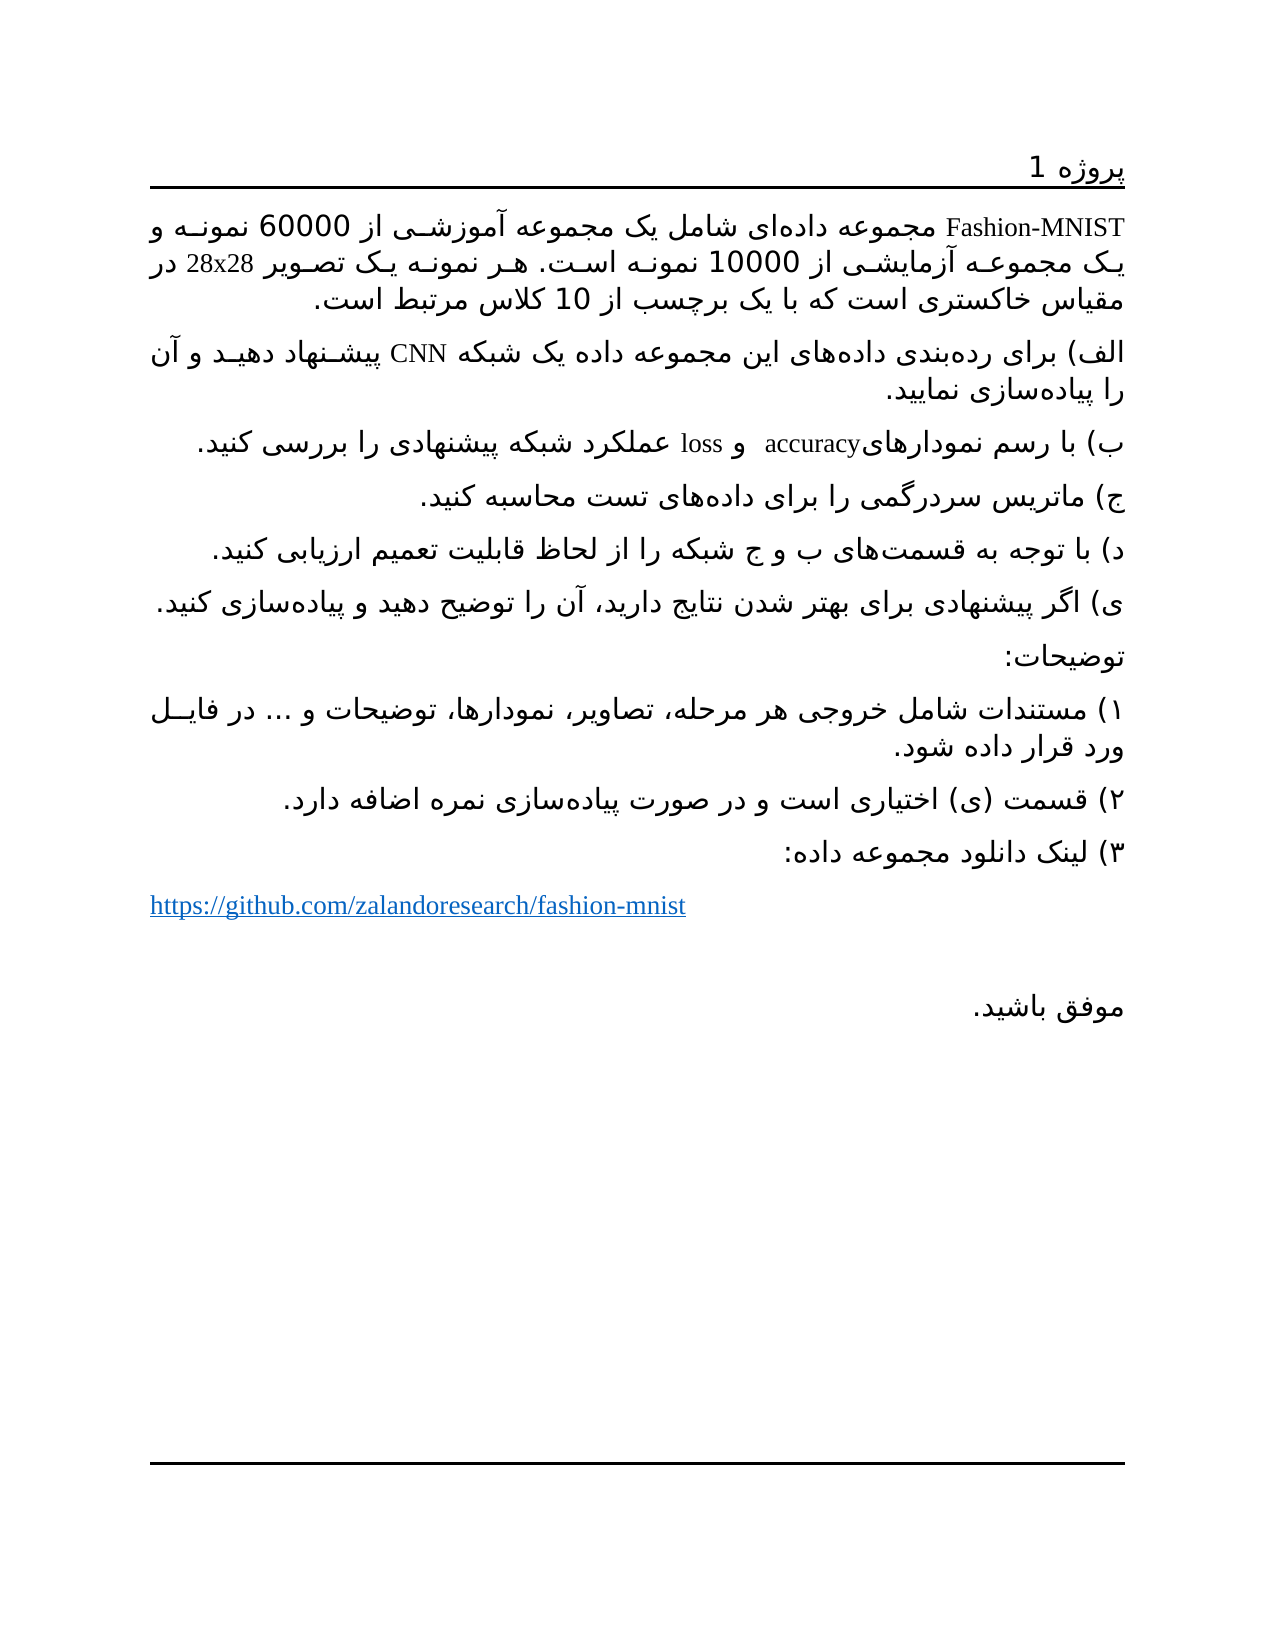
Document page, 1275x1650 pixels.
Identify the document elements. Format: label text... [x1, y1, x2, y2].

text موفق باشید. [150, 989, 1125, 1023]
text Fashion-MNIST مجموعه داده‌ای شامل یک مجموعه آموزشی از 60000 نمونه و یک مجموعه آزمایشی از 10000 نمونه است. هر نمونه یک تصویر 28x28 در مقیاس خاکستری است که با یک برچسب از 10 کلاس مرتبط است. [150, 209, 1125, 316]
text د) با توجه به قسمت‌های ب و ج شبکه را از لحاظ قابلیت تعمیم ارزیابی کنید. [150, 532, 1125, 566]
text ۲) قسمت (ی) اختیاری است و در صورت پیاده‌سازی نمره اضافه دارد. [150, 782, 1125, 816]
text الف) برای رده‌بندی داده‌های این مجموعه داده یک شبکه CNN پیشنهاد دهید و آن را پیاده‌سازی نمایید. [150, 336, 1125, 406]
text https://github.com/zalandoresearch/fashion-mnist [150, 889, 1125, 920]
text ج) ماتریس سردرگمی را برای داده‌های تست محاسبه کنید. [150, 479, 1125, 513]
text ۳) لینک دانلود مجموعه داده: [150, 836, 1125, 869]
text پروژه 1 [150, 150, 1125, 186]
text ی) اگر پیشنهادی برای بهتر شدن نتایج دارید، آن را توضیح دهید و پیاده‌سازی کنید. [150, 586, 1125, 619]
text توضیحات: [150, 639, 1125, 673]
text ۱) مستندات شامل خروجی هر مرحله، تصاویر، نمودارها، توضیحات و ... در فایل ورد قرار داده شود. [150, 692, 1125, 763]
text ب) با رسم نمودارهایaccuracy و loss عملکرد شبکه پیشنهادی را بررسی کنید. [150, 426, 1125, 459]
